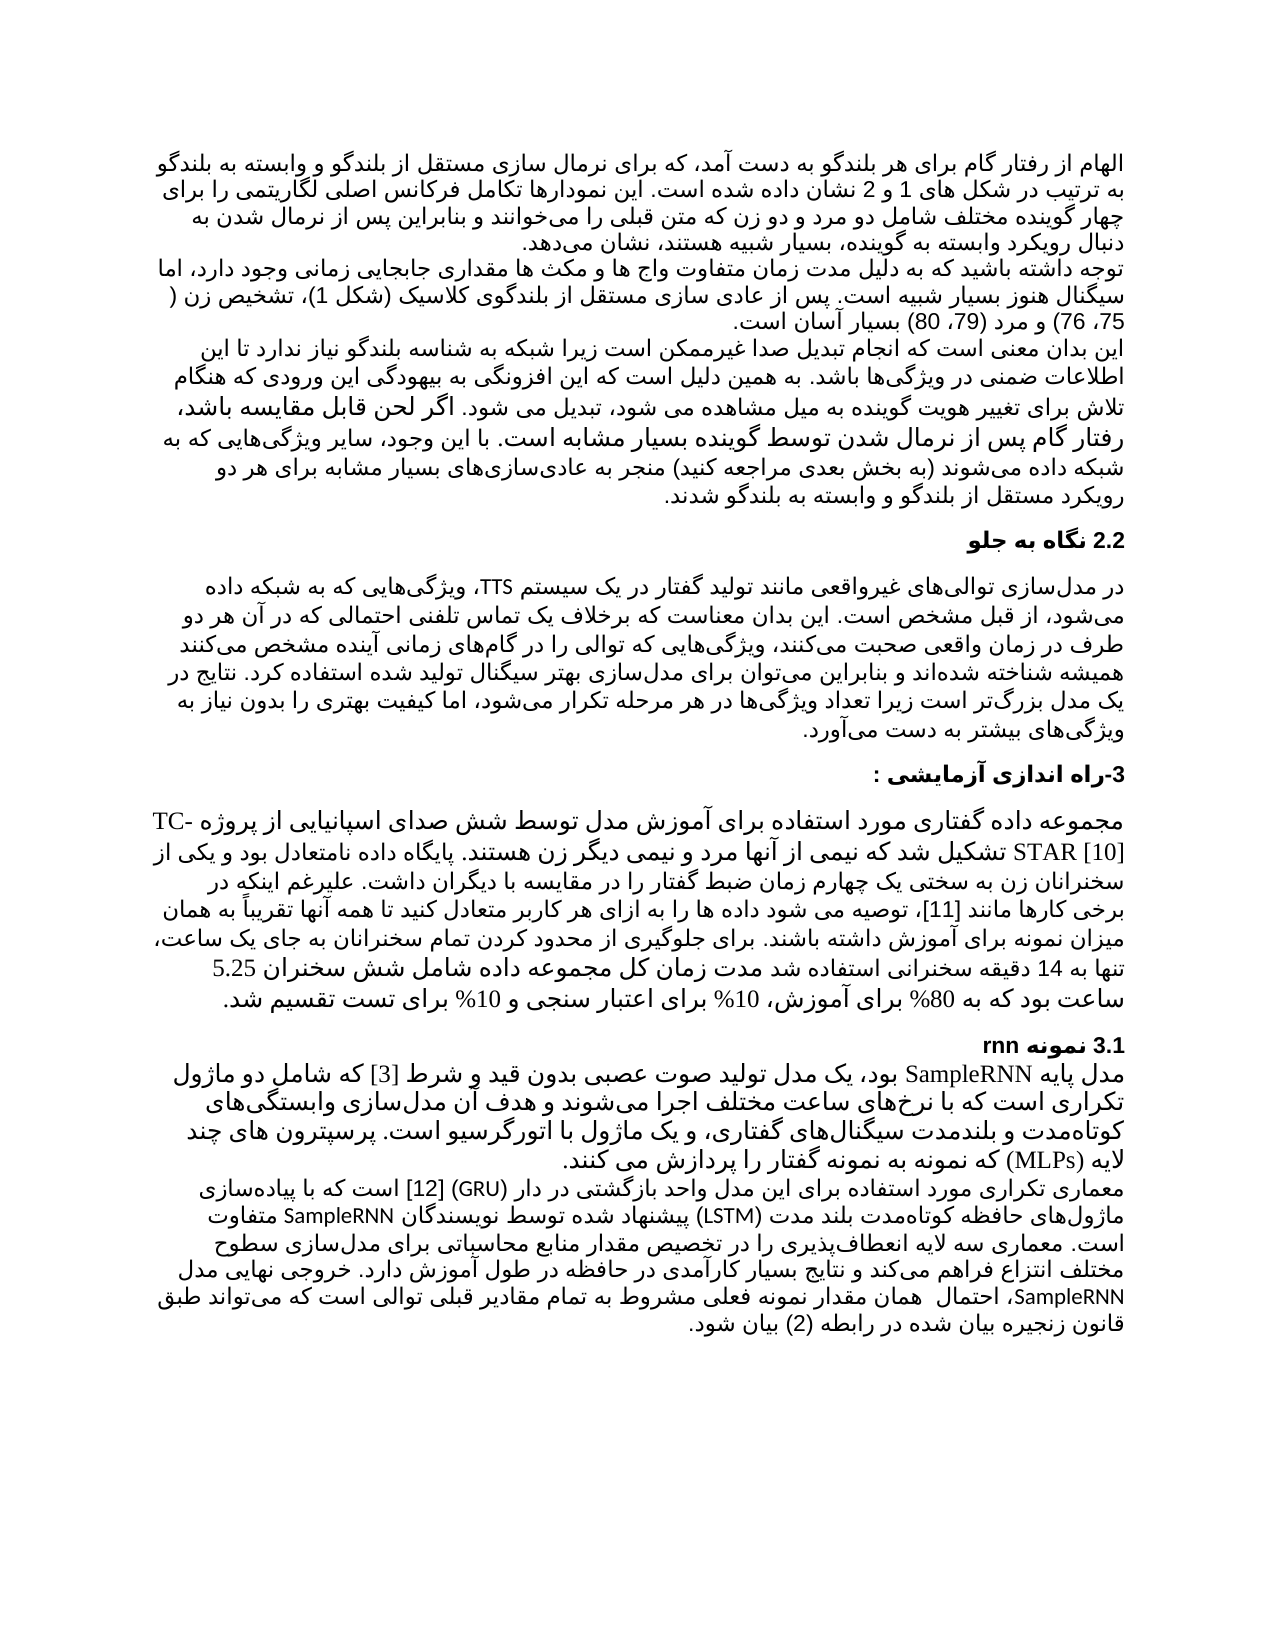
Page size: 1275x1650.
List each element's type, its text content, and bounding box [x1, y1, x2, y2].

text 3.1 نمونه rnn [150, 1032, 1125, 1059]
text مدل پایه SampleRNN بود، یک مدل تولید صوت عصبی بدون قید و شرط [3] که شامل دو ماژول تکراری است که با نرخ‌های ساعت مختلف اجرا می‌شوند و هدف آن مدل‌سازی وابستگی‌های کوتاه‌مدت و بلندمدت سیگنال‌های گفتاری، و یک ماژول با اتورگرسیو است. پرسپترون های چند لایه (MLPs) که نمونه به نمونه گفتار را پردازش می کنند. [150, 1059, 1125, 1174]
text این بدان معنی است که انجام تبدیل صدا غیرممکن است زیرا شبکه به شناسه بلندگو نیاز ندارد تا این اطلاعات ضمنی در ویژگی‌ها باشد. به همین دلیل است که این افزونگی به بیهودگی این ورودی که هنگام تلاش برای تغییر هویت گوینده به میل مشاهده می شود، تبدیل می شود. اگر لحن قابل مقایسه باشد، رفتار گام پس از نرمال شدن توسط گوینده بسیار مشابه است. با این وجود، سایر ویژگی‌هایی که به شبکه داده می‌شوند (به بخش بعدی مراجعه کنید) منجر به عادی‌سازی‌های بسیار مشابه برای هر دو رویکرد مستقل از بلندگو و وابسته به بلندگو شدند. [150, 334, 1125, 508]
text توجه داشته باشید که به دلیل مدت زمان متفاوت واج ها و مکث ها مقداری جابجایی زمانی وجود دارد، اما سیگنال هنوز بسیار شبیه است. پس از عادی سازی مستقل از بلندگوی کلاسیک (شکل 1)، تشخیص زن (75، 76) و مرد (79، 80) بسیار آسان است. [150, 255, 1125, 334]
text 2.2 نگاه به جلو [150, 527, 1125, 553]
text مجموعه داده گفتاری مورد استفاده برای آموزش مدل توسط شش صدای اسپانیایی از پروژه TC-STAR [10] تشکیل شد که نیمی از آنها مرد و نیمی دیگر زن هستند. پایگاه داده نامتعادل بود و یکی از سخنرانان زن به سختی یک چهارم زمان ضبط گفتار را در مقایسه با دیگران داشت. علیرغم اینکه در برخی کارها مانند [11]، توصیه می شود داده ها را به ازای هر کاربر متعادل کنید تا همه آنها تقریباً به همان میزان نمونه برای آموزش داشته باشند. برای جلوگیری از محدود کردن تمام سخنرانان به جای یک ساعت، تنها به 14 دقیقه سخنرانی استفاده شد مدت زمان کل مجموعه داده شامل شش سخنران 5.25 ساعت بود که به 80% برای آموزش، 10% برای اعتبار سنجی و 10% برای تست تقسیم شد. [150, 806, 1125, 1013]
text معماری تکراری مورد استفاده برای این مدل واحد بازگشتی در دار (GRU) [12] است که با پیاده‌سازی ماژول‌های حافظه کوتاه‌مدت بلند مدت (LSTM) پیشنهاد شده توسط نویسندگان SampleRNN متفاوت است. معماری سه لایه انعطاف‌پذیری را در تخصیص مقدار منابع محاسباتی برای مدل‌سازی سطوح مختلف انتزاع فراهم می‌کند و نتایج بسیار کارآمدی در حافظه در طول آموزش دارد. خروجی نهایی مدل SampleRNN، احتمال همان مقدار نمونه فعلی مشروط به تمام مقادیر قبلی توالی است که می‌تواند طبق قانون زنجیره بیان شده در رابطه (2) بیان شود. [150, 1174, 1125, 1337]
text الهام از رفتار گام برای هر بلندگو به دست آمد، که برای نرمال سازی مستقل از بلندگو و وابسته به بلندگو به ترتیب در شکل های 1 و 2 نشان داده شده است. این نمودارها تکامل فرکانس اصلی لگاریتمی را برای چهار گوینده مختلف شامل دو مرد و دو زن که متن قبلی را می‌خوانند و بنابراین پس از نرمال شدن به دنبال رویکرد وابسته به گوینده، بسیار شبیه هستند، نشان می‌دهد. [150, 150, 1125, 255]
text 3-راه اندازی آزمایشی : [150, 761, 1125, 787]
text در مدل‌سازی توالی‌های غیرواقعی مانند تولید گفتار در یک سیستم TTS، ویژگی‌هایی که به شبکه داده می‌شود، از قبل مشخص است. این بدان معناست که برخلاف یک تماس تلفنی احتمالی که در آن هر دو طرف در زمان واقعی صحبت می‌کنند، ویژگی‌هایی که توالی را در گام‌های زمانی آینده مشخص می‌کنند همیشه شناخته شده‌اند و بنابراین می‌توان برای مدل‌سازی بهتر سیگنال تولید شده استفاده کرد. نتایج در یک مدل بزرگ‌تر است زیرا تعداد ویژگی‌ها در هر مرحله تکرار می‌شود، اما کیفیت بهتری را بدون نیاز به ویژگی‌های بیشتر به دست می‌آورد. [150, 572, 1125, 742]
